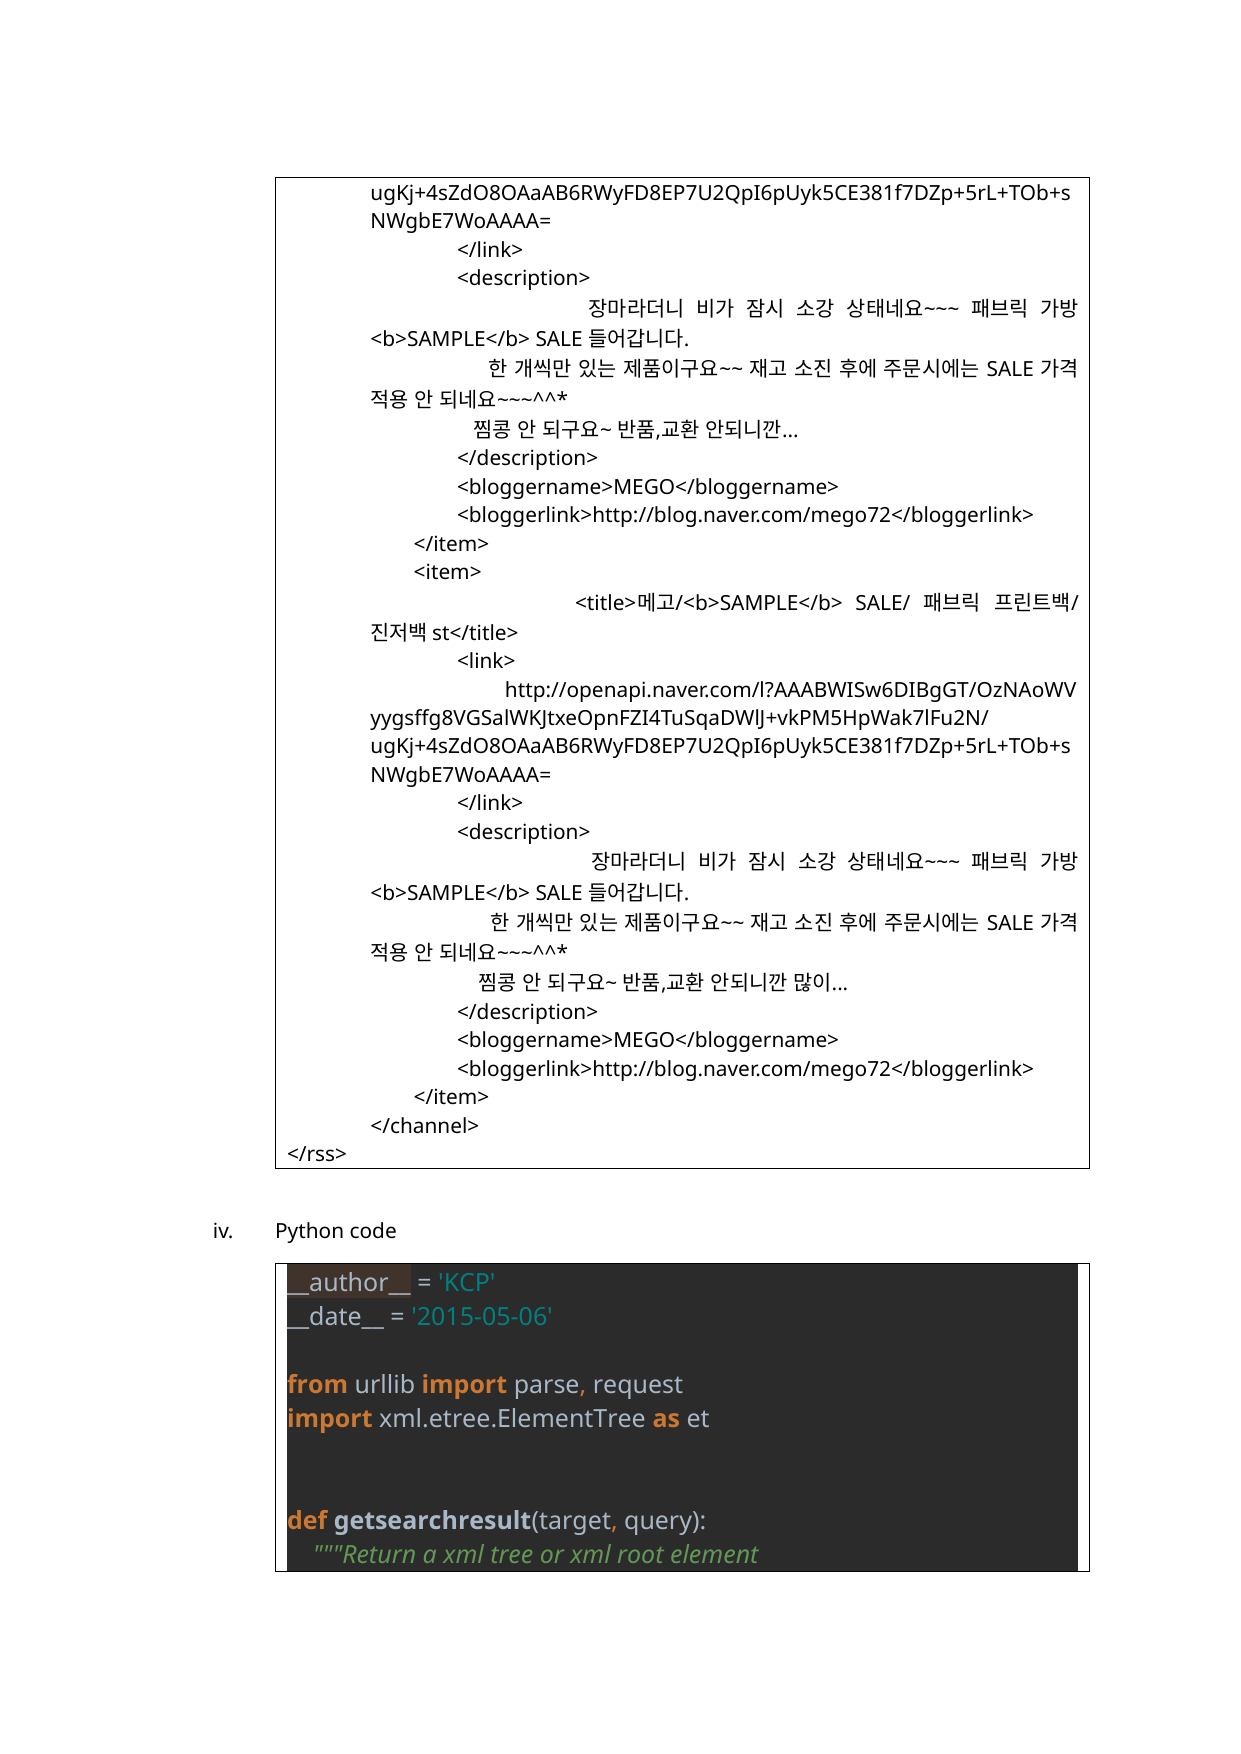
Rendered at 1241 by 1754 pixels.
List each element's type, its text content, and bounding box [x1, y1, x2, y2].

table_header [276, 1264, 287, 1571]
list Python code [233, 1216, 1090, 1244]
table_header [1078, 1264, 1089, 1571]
